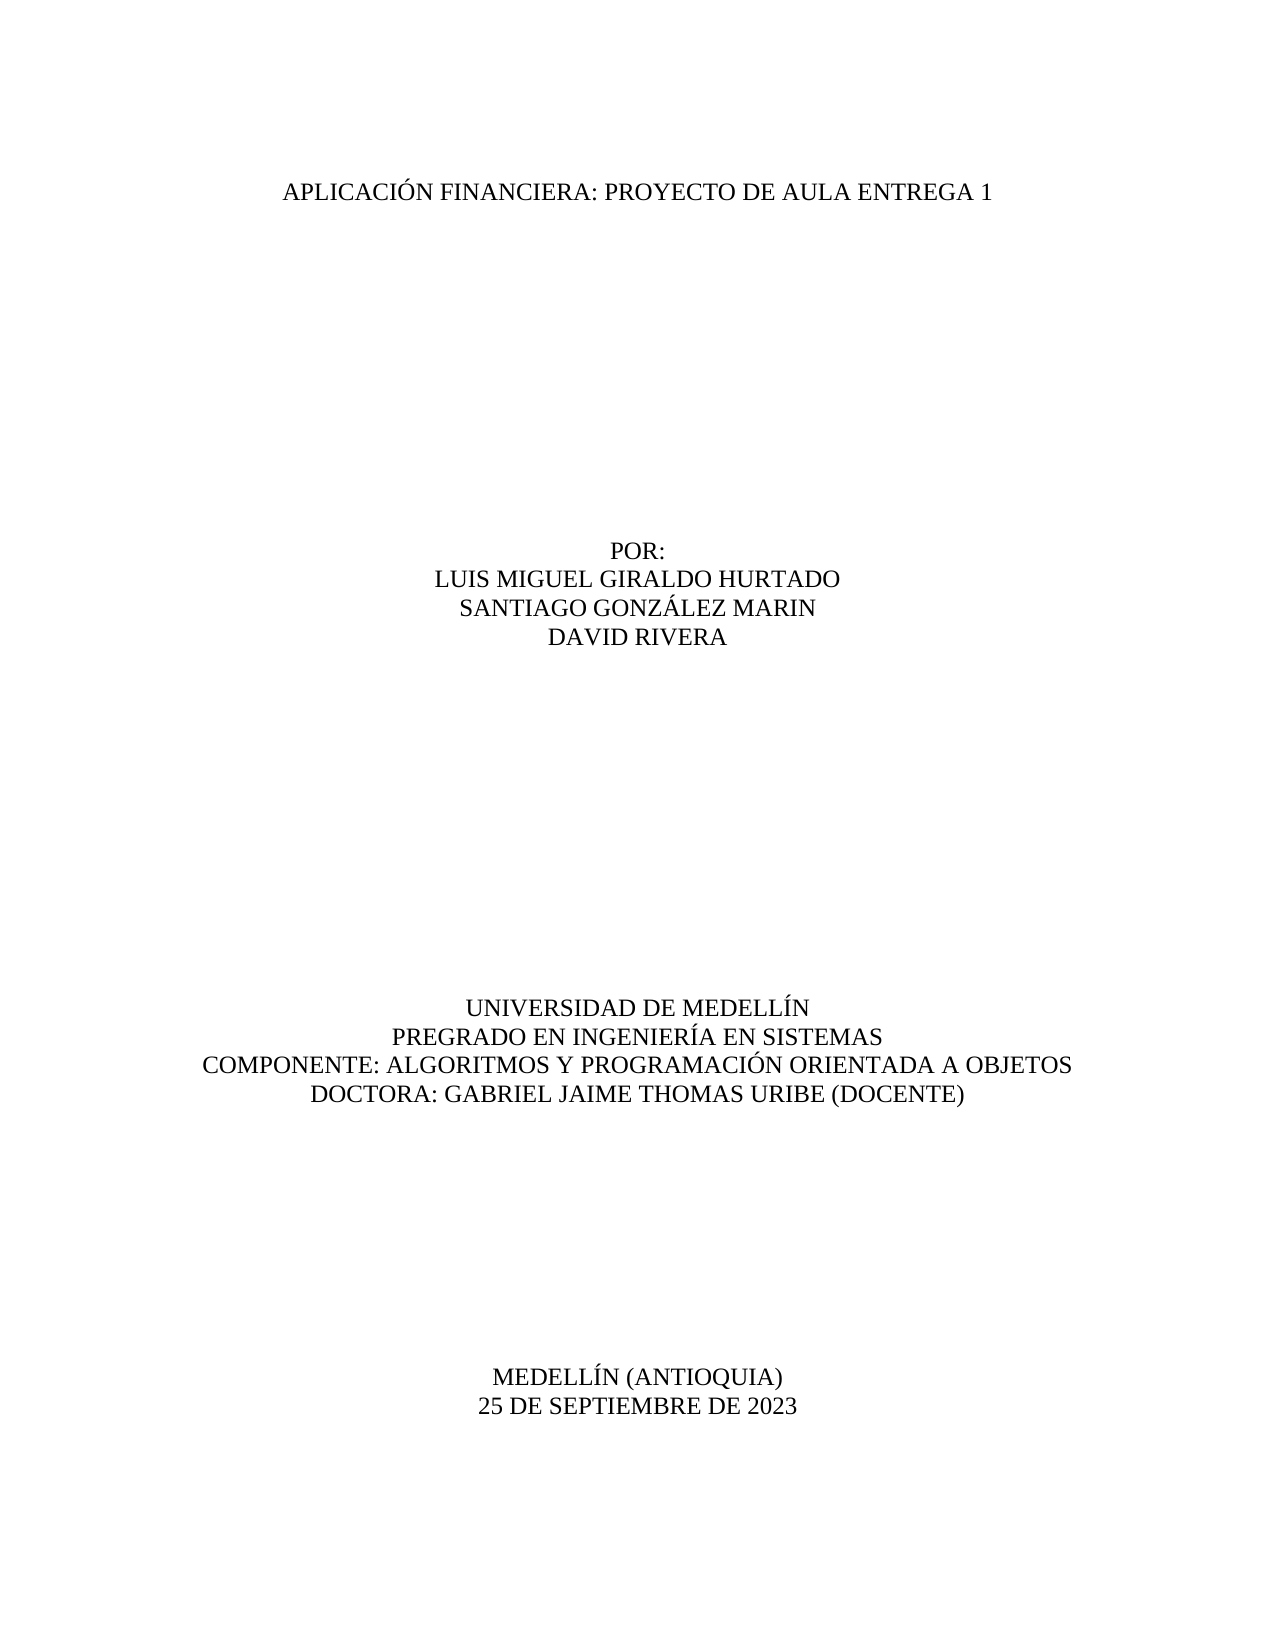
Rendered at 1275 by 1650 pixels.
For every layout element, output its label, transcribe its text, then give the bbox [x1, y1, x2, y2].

text APLICACIÓN FINANCIERA: PROYECTO DE AULA ENTREGA 1 [177, 177, 1098, 206]
text PREGRADO EN INGENIERÍA EN SISTEMAS [177, 1022, 1098, 1050]
text 25 DE SEPTIEMBRE DE 2023 [177, 1391, 1098, 1419]
text MEDELLÍN (ANTIOQUIA) [177, 1362, 1098, 1391]
text POR: [177, 536, 1098, 564]
text LUIS MIGUEL GIRALDO HURTADO [177, 564, 1098, 593]
text SANTIAGO GONZÁLEZ MARIN [177, 593, 1098, 622]
text DAVID RIVERA [177, 622, 1098, 651]
text DOCTORA: GABRIEL JAIME THOMAS URIBE (DOCENTE) [177, 1079, 1098, 1108]
text COMPONENTE: ALGORITMOS Y PROGRAMACIÓN ORIENTADA A OBJETOS [177, 1050, 1098, 1079]
text UNIVERSIDAD DE MEDELLÍN [177, 993, 1098, 1022]
